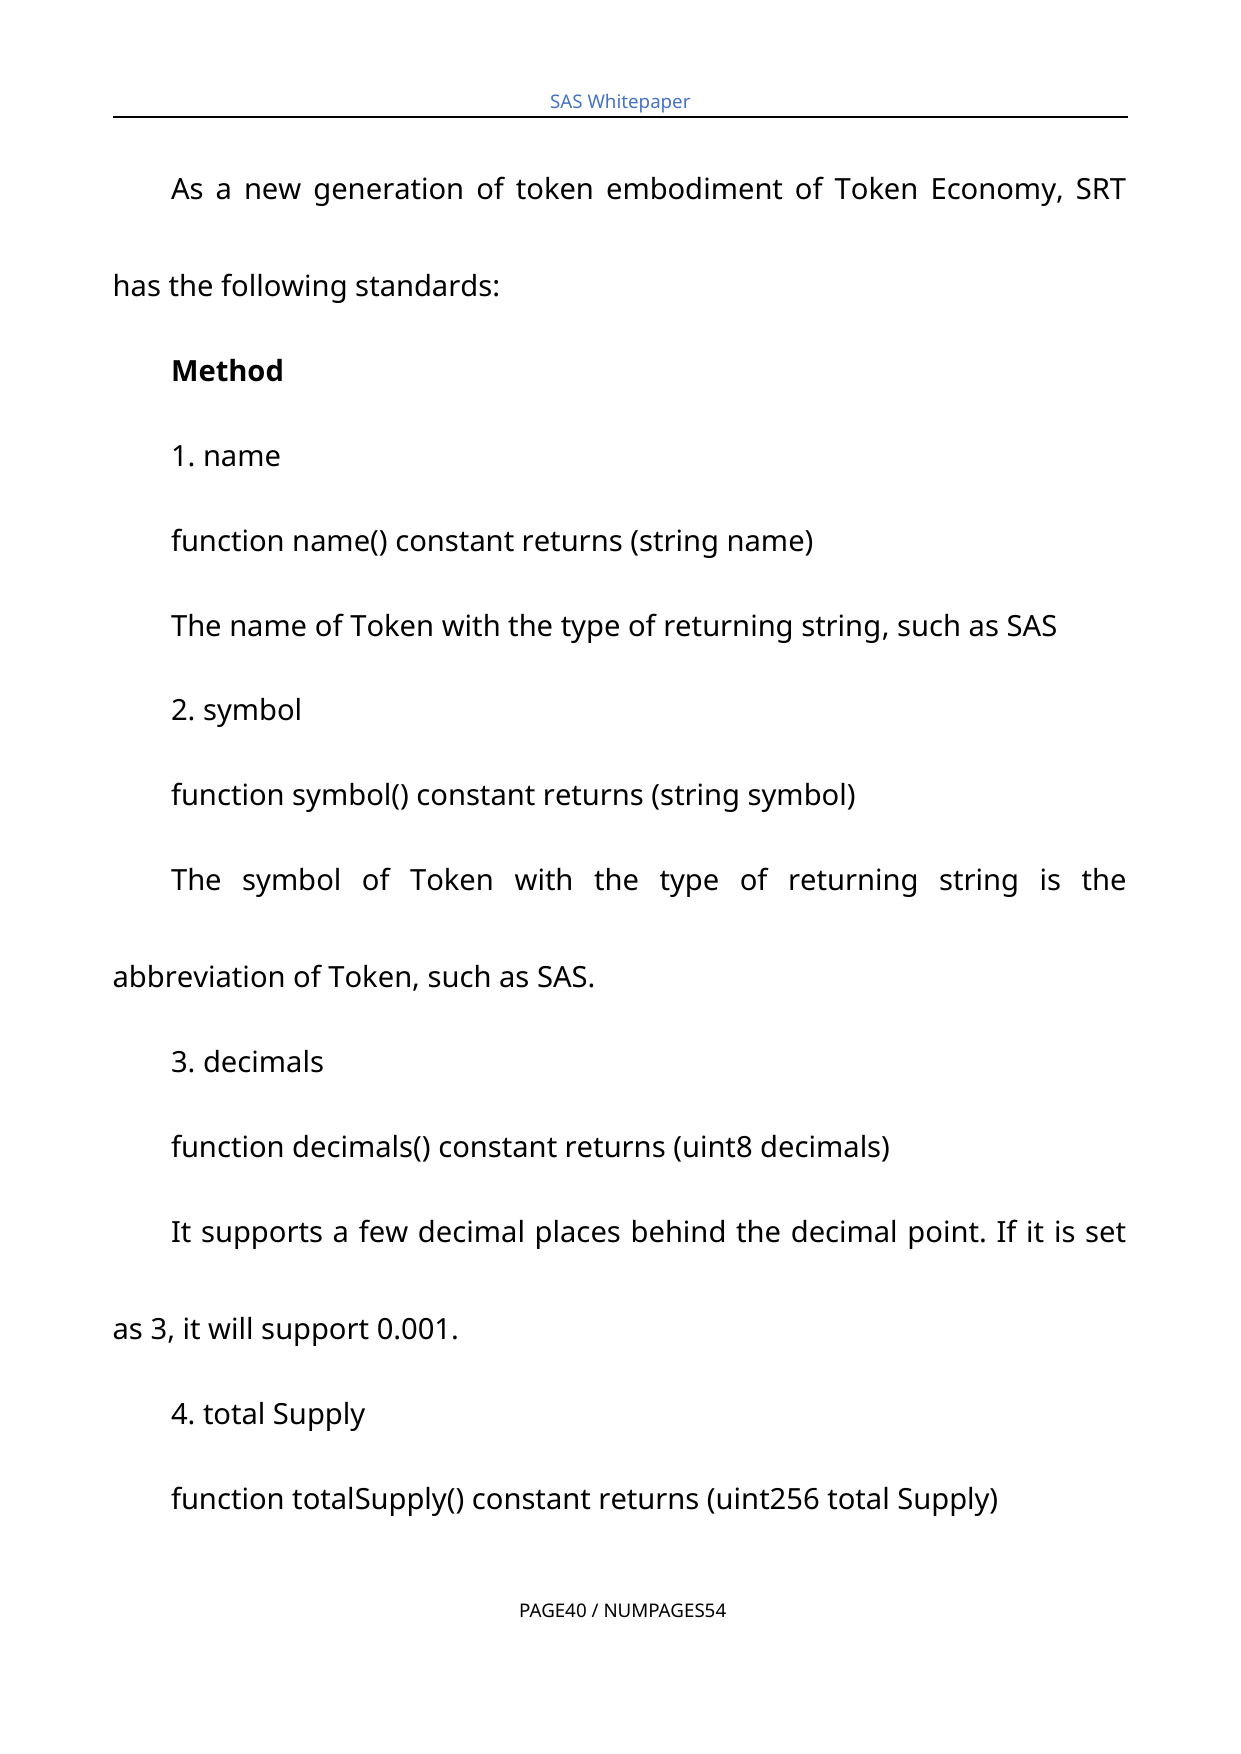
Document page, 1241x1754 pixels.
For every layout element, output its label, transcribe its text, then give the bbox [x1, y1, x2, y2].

text 4. total Supply [112, 1381, 1128, 1446]
text The symbol of Token with the type of returning string is the abbreviation of Token, such as SAS. [112, 847, 1128, 1009]
text function decimals() constant returns (uint8 decimals) [112, 1114, 1128, 1179]
text function name() constant returns (string name) [112, 507, 1128, 572]
text function totalSupply() constant returns (uint256 total Supply) [112, 1466, 1128, 1531]
text As a new generation of token embodiment of Token Economy, SRT has the following standards: [112, 156, 1128, 318]
text 2. symbol [112, 677, 1128, 742]
text 3. decimals [112, 1029, 1128, 1094]
text 1. name [112, 423, 1128, 488]
text function symbol() constant returns (string symbol) [112, 762, 1128, 827]
text It supports a few decimal places behind the decimal point. If it is set as 3, it will support 0.001. [112, 1198, 1128, 1361]
text The name of Token with the type of returning string, such as SAS [112, 592, 1128, 657]
text Method [112, 338, 1128, 403]
